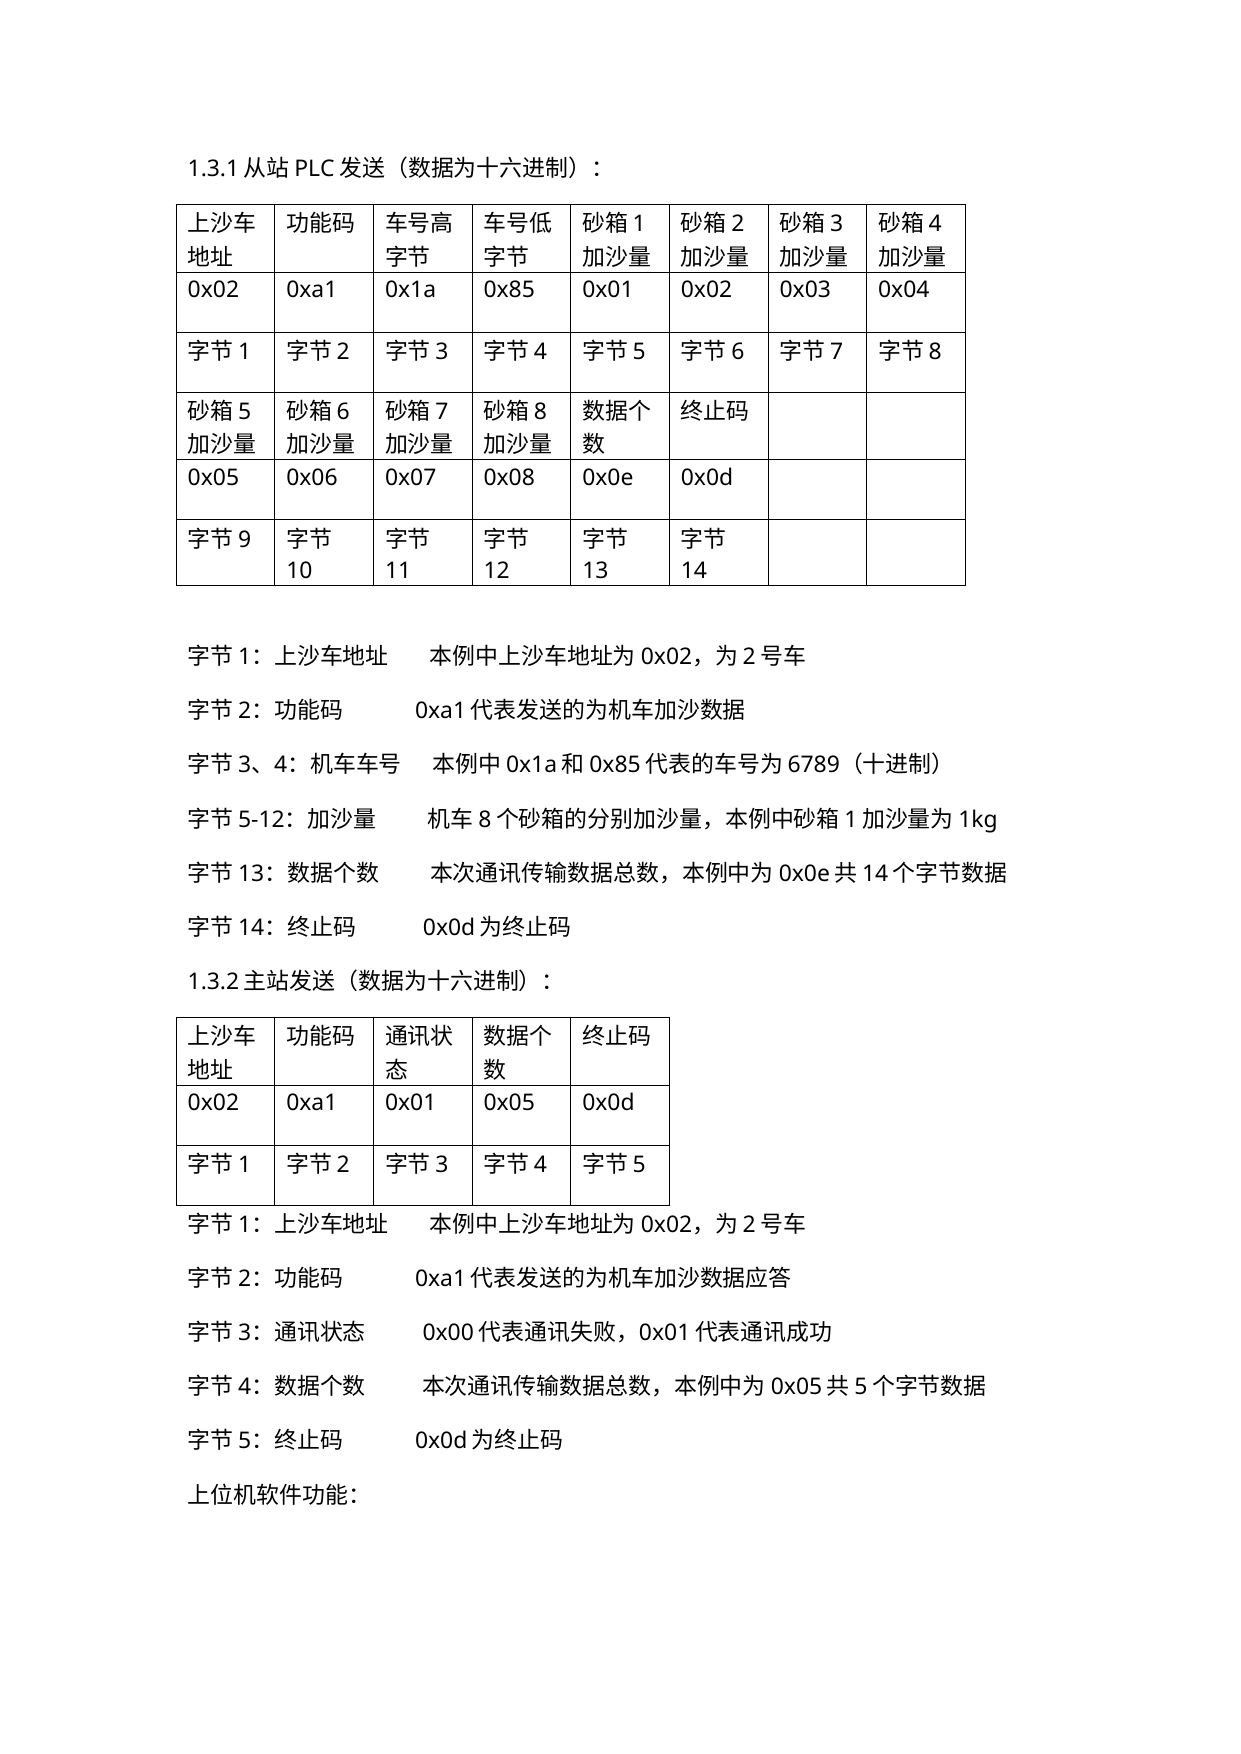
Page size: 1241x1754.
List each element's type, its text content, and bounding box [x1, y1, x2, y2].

table_header 车号低字节 [473, 205, 570, 272]
table_cell 0xa1 [275, 273, 373, 332]
table_header 上沙车地址 [177, 1018, 274, 1085]
text 字节1：上沙车地址 本例中上沙车地址为0x02，为2号车 [187, 638, 1053, 671]
table_cell 0x01 [571, 273, 669, 332]
table_cell 字节7 [769, 333, 866, 392]
table_header 砂箱2加沙量 [670, 205, 768, 272]
table_cell 字节9 [177, 520, 274, 585]
table_cell 0x02 [177, 1086, 274, 1145]
table_cell 字节14 [670, 520, 768, 585]
table_cell 0x05 [473, 1086, 570, 1145]
text 字节2：功能码 0xa1代表发送的为机车加沙数据 [187, 692, 1053, 726]
table_cell 字节11 [374, 520, 472, 585]
text 1.3.2主站发送（数据为十六进制）： [187, 963, 1053, 996]
table_header 终止码 [571, 1018, 669, 1085]
table_cell 字节8 [867, 333, 965, 392]
table_cell 字节5 [571, 333, 669, 392]
table_cell [867, 393, 965, 459]
table_cell 0x0d [571, 1086, 669, 1145]
table_cell [769, 393, 866, 459]
table_cell 0x01 [374, 1086, 472, 1145]
table_cell 0x06 [275, 460, 373, 519]
text 字节3、4：机车车号 本例中0x1a和0x85代表的车号为6789（十进制） [187, 746, 1053, 780]
table_cell 0x02 [670, 273, 768, 332]
text 字节5：终止码 0x0d为终止码 [187, 1422, 1053, 1456]
text 字节13：数据个数 本次通讯传输数据总数，本例中为0x0e共14个字节数据 [187, 855, 1053, 888]
table_cell 字节1 [177, 1146, 274, 1205]
table_cell 字节5 [571, 1146, 669, 1205]
table_cell 字节1 [177, 333, 274, 392]
table_header 通讯状态 [374, 1018, 472, 1085]
table_header 砂箱3加沙量 [769, 205, 866, 272]
table_cell 字节12 [473, 520, 570, 585]
table_cell 砂箱5加沙量 [177, 393, 274, 459]
table_header 砂箱4加沙量 [867, 205, 965, 272]
table_cell 0xa1 [275, 1086, 373, 1145]
table_cell 0x02 [177, 273, 274, 332]
table_cell 0x03 [769, 273, 866, 332]
table_cell 0x1a [374, 273, 472, 332]
table_cell 数据个数 [571, 393, 669, 459]
table_cell 砂箱8加沙量 [473, 393, 570, 459]
text 字节5-12：加沙量 机车8个砂箱的分别加沙量，本例中砂箱1加沙量为1kg [187, 801, 1053, 834]
table_header 车号高字节 [374, 205, 472, 272]
table_header 功能码 [275, 205, 373, 272]
table_cell 字节3 [374, 333, 472, 392]
text 字节14：终止码 0x0d为终止码 [187, 909, 1053, 942]
table_cell 砂箱6加沙量 [275, 393, 373, 459]
table_cell 字节3 [374, 1146, 472, 1205]
table_cell [867, 520, 965, 585]
table_cell [867, 460, 965, 519]
table_cell 字节10 [275, 520, 373, 585]
table_cell 0x08 [473, 460, 570, 519]
table_cell 0x04 [867, 273, 965, 332]
table_cell 字节4 [473, 333, 570, 392]
text 字节4：数据个数 本次通讯传输数据总数，本例中为0x05共5个字节数据 [187, 1368, 1053, 1402]
table_cell 0x05 [177, 460, 274, 519]
text 字节3：通讯状态 0x00代表通讯失败，0x01代表通讯成功 [187, 1314, 1053, 1347]
text 上位机软件功能： [187, 1477, 1053, 1510]
table_cell [769, 460, 866, 519]
table_cell 字节4 [473, 1146, 570, 1205]
table_cell 0x0e [571, 460, 669, 519]
table_cell 字节6 [670, 333, 768, 392]
table_header 砂箱1加沙量 [571, 205, 669, 272]
table_header 上沙车地址 [177, 205, 274, 272]
table_cell 终止码 [670, 393, 768, 459]
table_header 数据个数 [473, 1018, 570, 1085]
table_cell 0x85 [473, 273, 570, 332]
text 字节2：功能码 0xa1代表发送的为机车加沙数据应答 [187, 1260, 1053, 1293]
table_cell 字节13 [571, 520, 669, 585]
table_header 功能码 [275, 1018, 373, 1085]
table_cell 0x07 [374, 460, 472, 519]
table_cell 字节2 [275, 1146, 373, 1205]
table_cell 砂箱7加沙量 [374, 393, 472, 459]
table_cell 0x0d [670, 460, 768, 519]
table_cell 字节2 [275, 333, 373, 392]
text 1.3.1从站PLC发送（数据为十六进制）： [187, 150, 1053, 183]
table_cell [769, 520, 866, 585]
text 字节1：上沙车地址 本例中上沙车地址为0x02，为2号车 [187, 1206, 1053, 1239]
